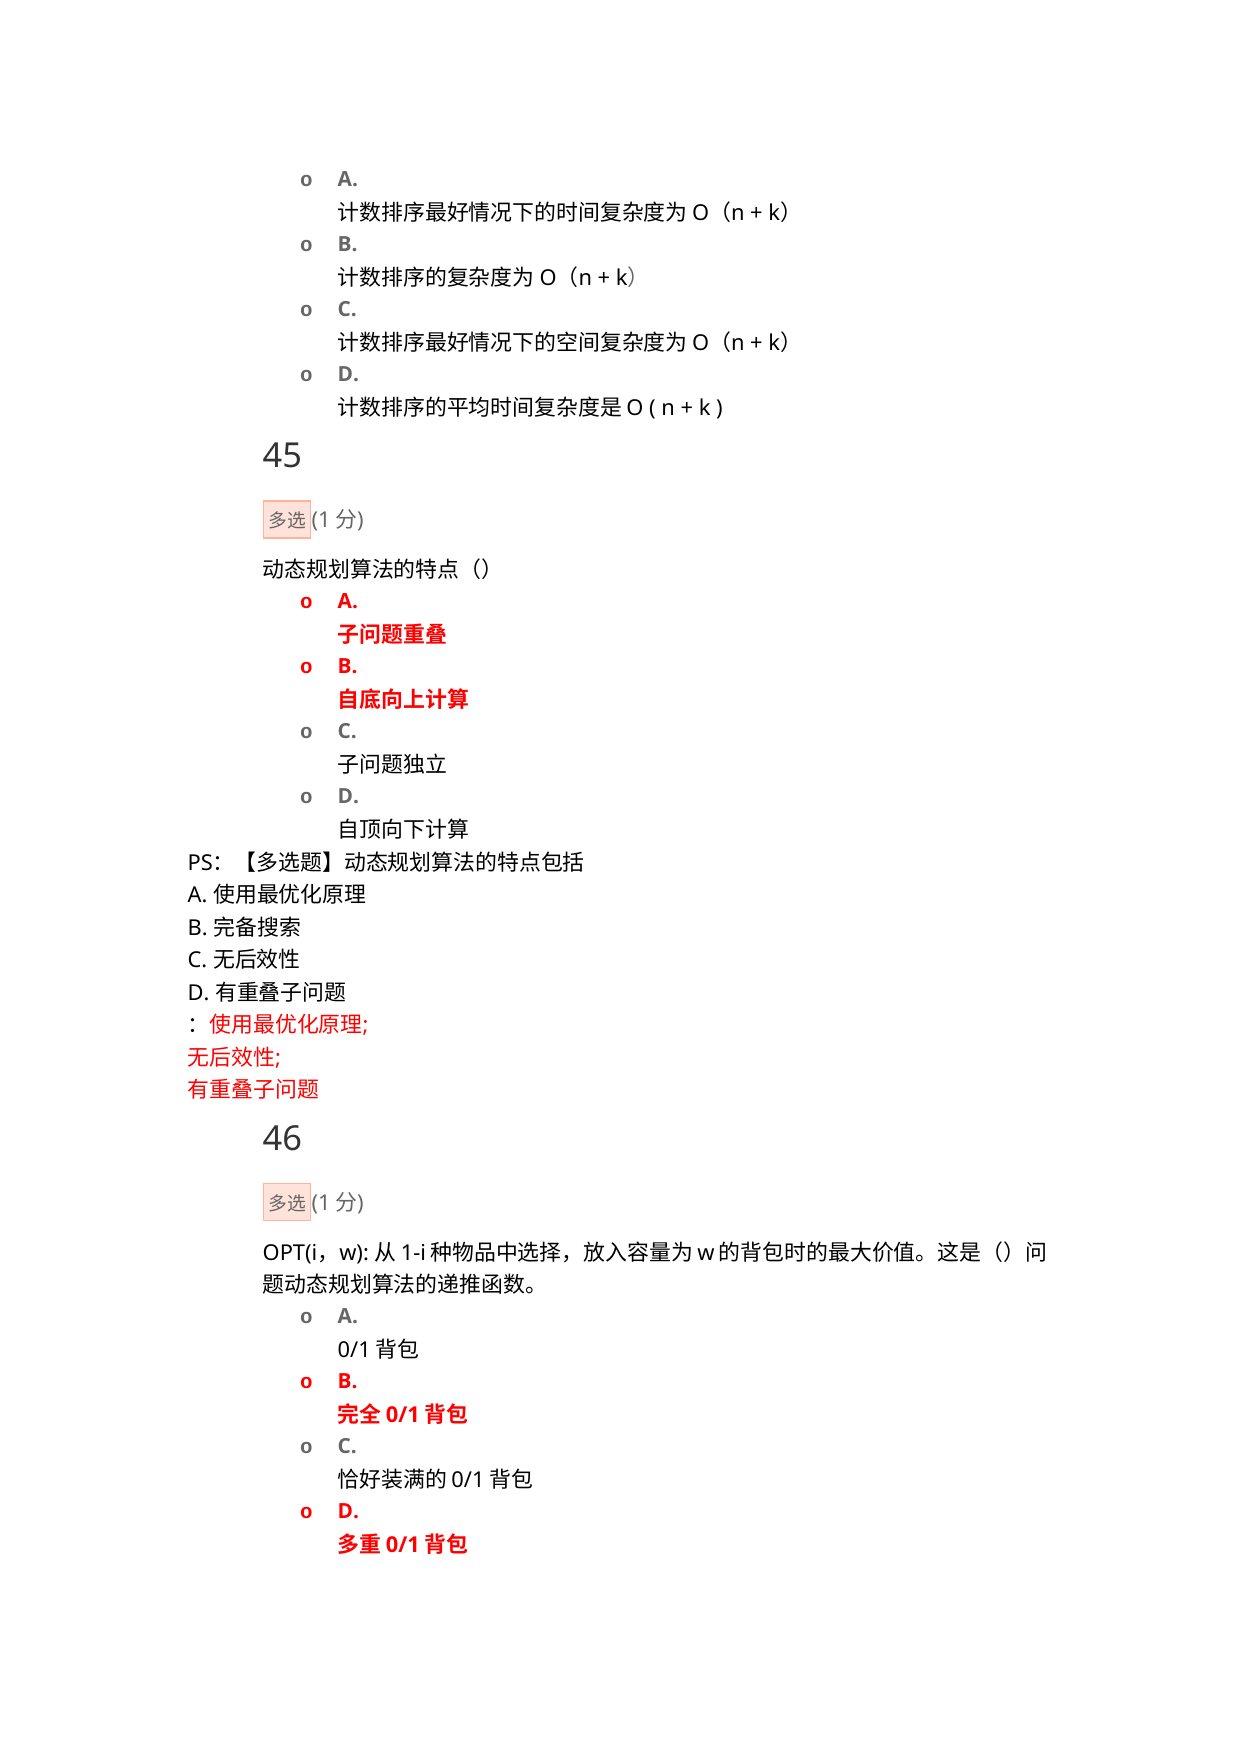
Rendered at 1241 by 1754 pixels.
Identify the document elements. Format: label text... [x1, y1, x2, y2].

list C. [300, 714, 1053, 747]
list C. [300, 1429, 1053, 1462]
text 有重叠子问题 [187, 1072, 1053, 1104]
text 计数排序最好情况下的空间复杂度为O（n + k） [337, 324, 1053, 357]
text 子问题独立 [337, 747, 1053, 779]
list D. [300, 779, 1053, 812]
text OPT(i，w): 从1-i种物品中选择，放入容量为w的背包时的最大价值。这是（）问题动态规划算法的递推函数。 [262, 1234, 1053, 1299]
list A. [300, 1299, 1053, 1332]
text 恰好装满的0/1背包 [337, 1462, 1053, 1494]
text 无后效性; [187, 1039, 1053, 1072]
text D. 有重叠子问题 [187, 974, 1053, 1007]
text 计数排序的复杂度为 O（n + k） [337, 259, 1053, 292]
text B. 完备搜索 [187, 909, 1053, 942]
text 多重0/1背包 [337, 1527, 1053, 1559]
list D. [300, 357, 1053, 389]
list A. [300, 584, 1053, 617]
text 多选(1分) [262, 487, 1053, 552]
text 自底向上计算 [337, 682, 1053, 714]
text 子问题重叠 [337, 617, 1053, 649]
text 45 [262, 422, 1053, 487]
list D. [300, 1494, 1053, 1527]
text PS：【多选题】动态规划算法的特点包括 [187, 844, 1053, 877]
text C. 无后效性 [187, 942, 1053, 974]
list A. [300, 162, 1053, 194]
text 自顶向下计算 [337, 812, 1053, 844]
text ：使用最优化原理; [187, 1007, 1053, 1039]
list B. [300, 1364, 1053, 1397]
text 计数排序的平均时间复杂度是O ( n + k ) [337, 389, 1053, 422]
text 计数排序最好情况下的时间复杂度为O（n + k） [337, 194, 1053, 227]
text 多选(1分) [262, 1169, 1053, 1234]
list B. [300, 227, 1053, 259]
text 46 [262, 1104, 1053, 1169]
text 完全0/1背包 [337, 1397, 1053, 1429]
list B. [300, 649, 1053, 682]
text 动态规划算法的特点（） [262, 552, 1053, 584]
text 0/1背包 [337, 1332, 1053, 1364]
text A. 使用最优化原理 [187, 877, 1053, 909]
list C. [300, 292, 1053, 324]
